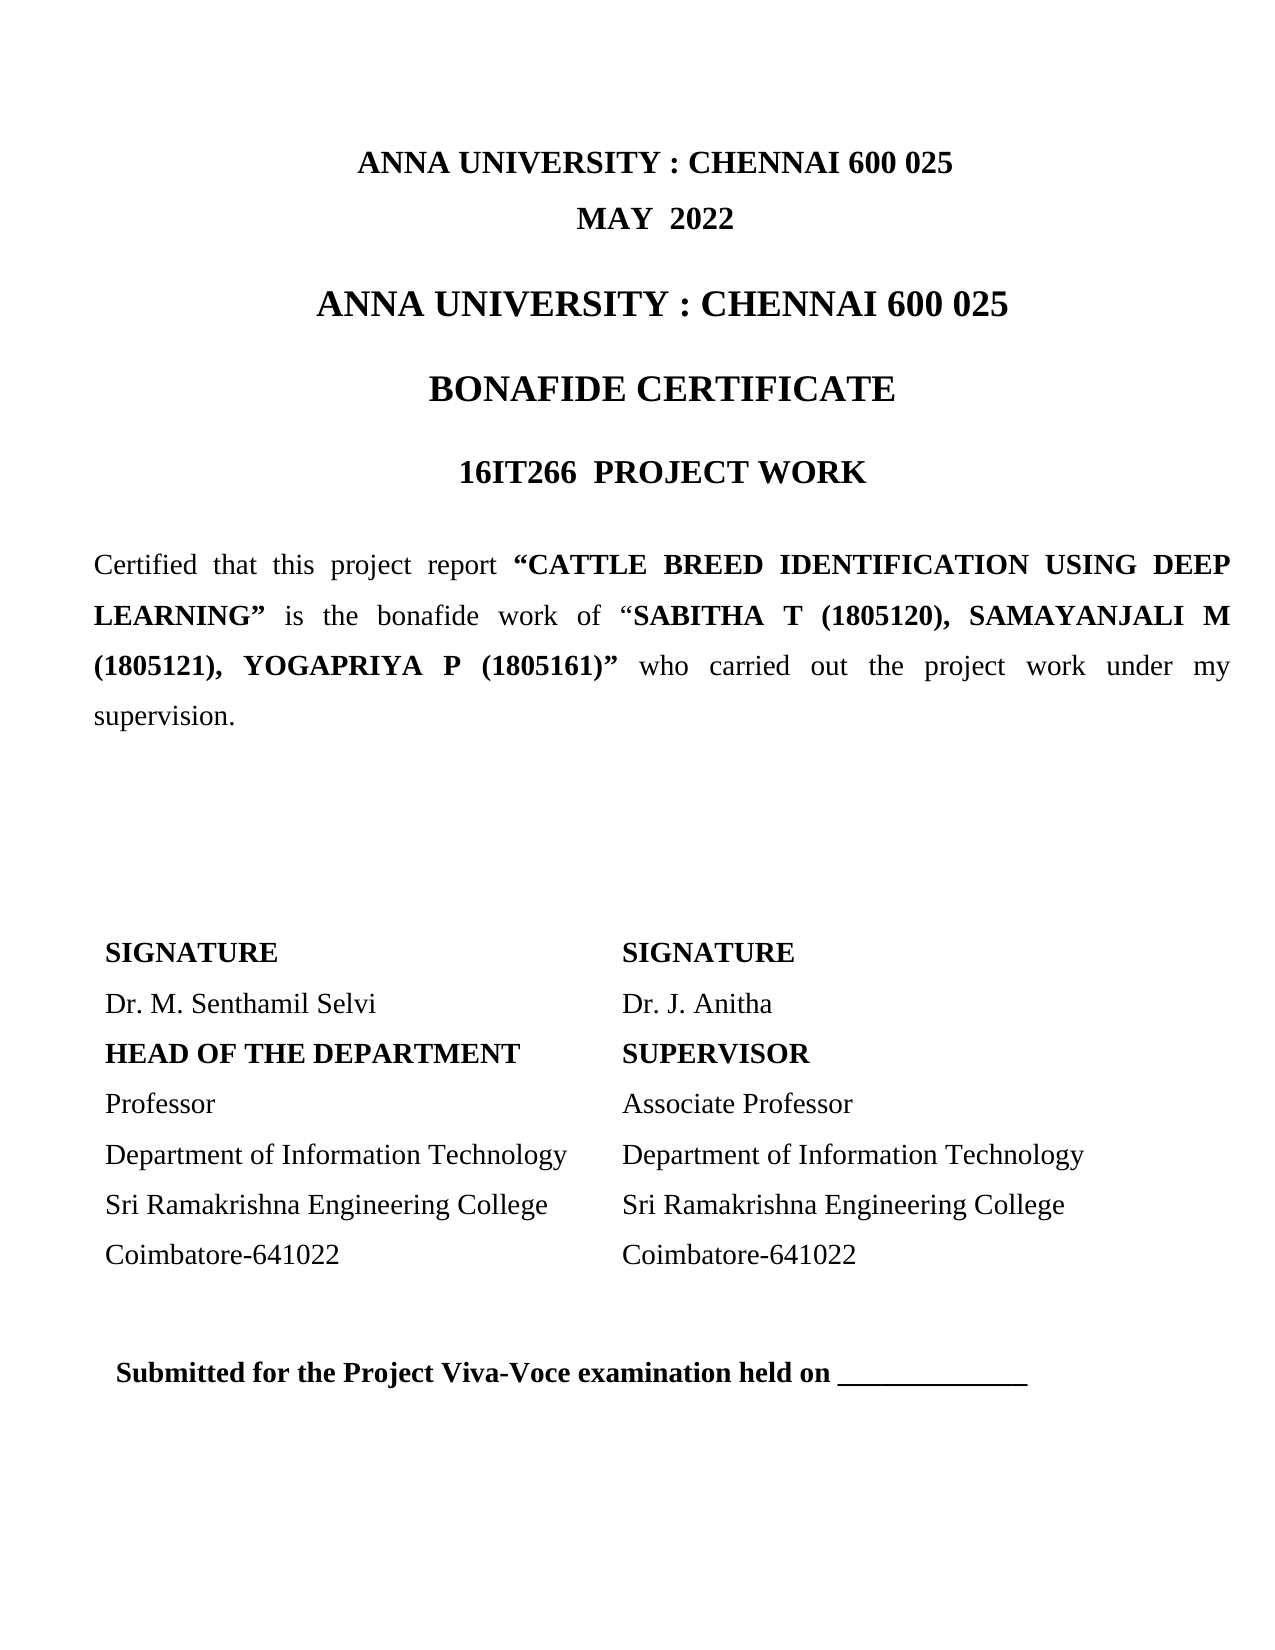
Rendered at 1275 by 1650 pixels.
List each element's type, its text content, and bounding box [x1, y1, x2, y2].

text Certified that this project report “CATTLE BREED IDENTIFICATION USING DEEP LEARNING” is the bonafide work of “SABITHA T (1805120), SAMAYANJALI M (1805121), YOGAPRIYA P (1805161)” who carried out the project work under my supervision. [94, 547, 1231, 732]
text ANNA UNIVERSITY : CHENNAI 600 025 [94, 144, 1217, 181]
text BONAFIDE CERTIFICATE [94, 366, 1231, 409]
table_header SIGNATURE Dr. J. Anitha SUPERVISOR Associate Professor Department of Information Technology Sri Ramakrishna Engineering College Coimbatore-641022 [611, 936, 1117, 1305]
text MAY 2022 [94, 199, 1217, 236]
text 16IT266 PROJECT WORK [94, 452, 1231, 491]
text Submitted for the Project Viva-Voce examination held on _____________ [94, 1355, 1231, 1389]
text ANNA UNIVERSITY : CHENNAI 600 025 [94, 281, 1231, 324]
table_header SIGNATURE Dr. M. Senthamil Selvi HEAD OF THE DEPARTMENT Professor Department of Information Technology Sri Ramakrishna Engineering College Coimbatore-641022 [94, 936, 611, 1305]
